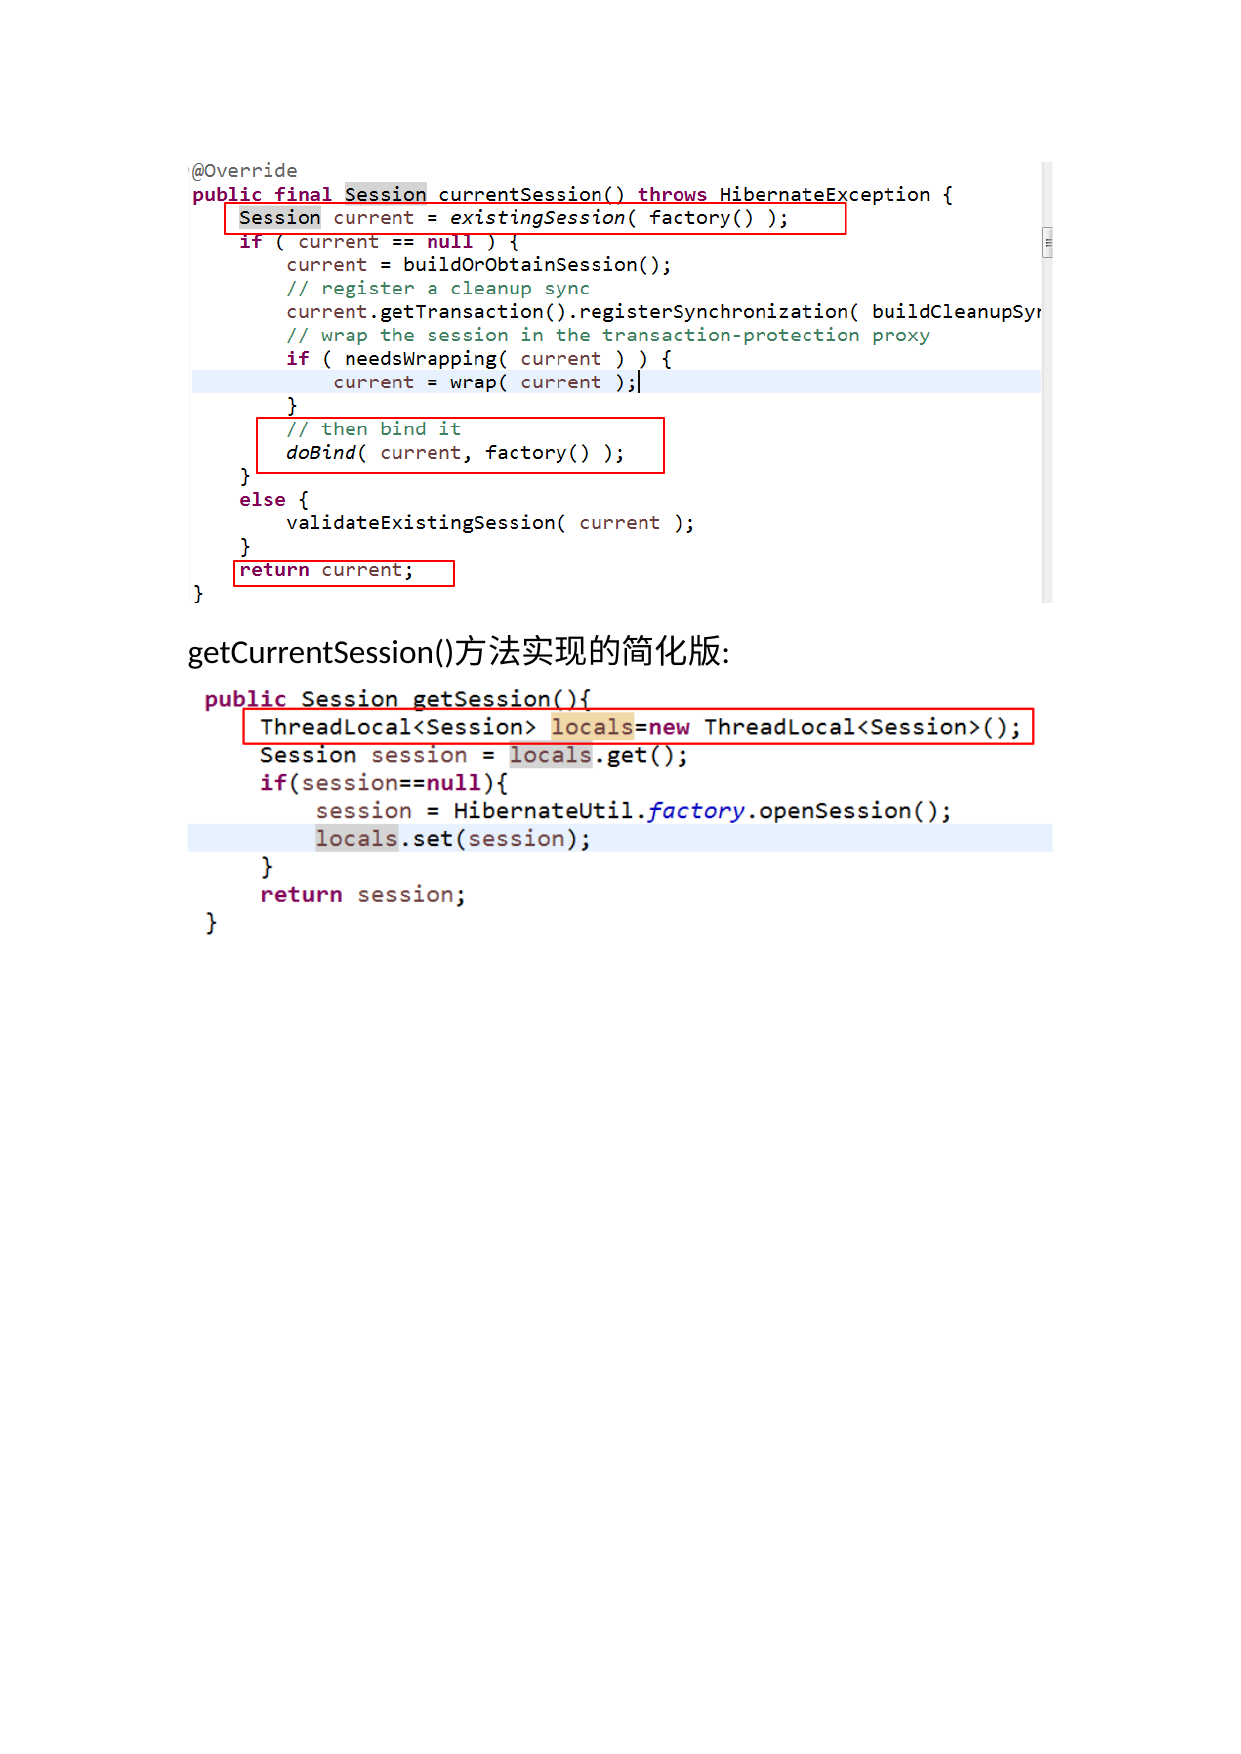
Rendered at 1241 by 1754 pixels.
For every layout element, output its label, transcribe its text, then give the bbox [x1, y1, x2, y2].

picture [187, 162, 1053, 603]
text getCurrentSession()方法实现的简化版: [187, 617, 1053, 682]
picture [187, 682, 1053, 938]
